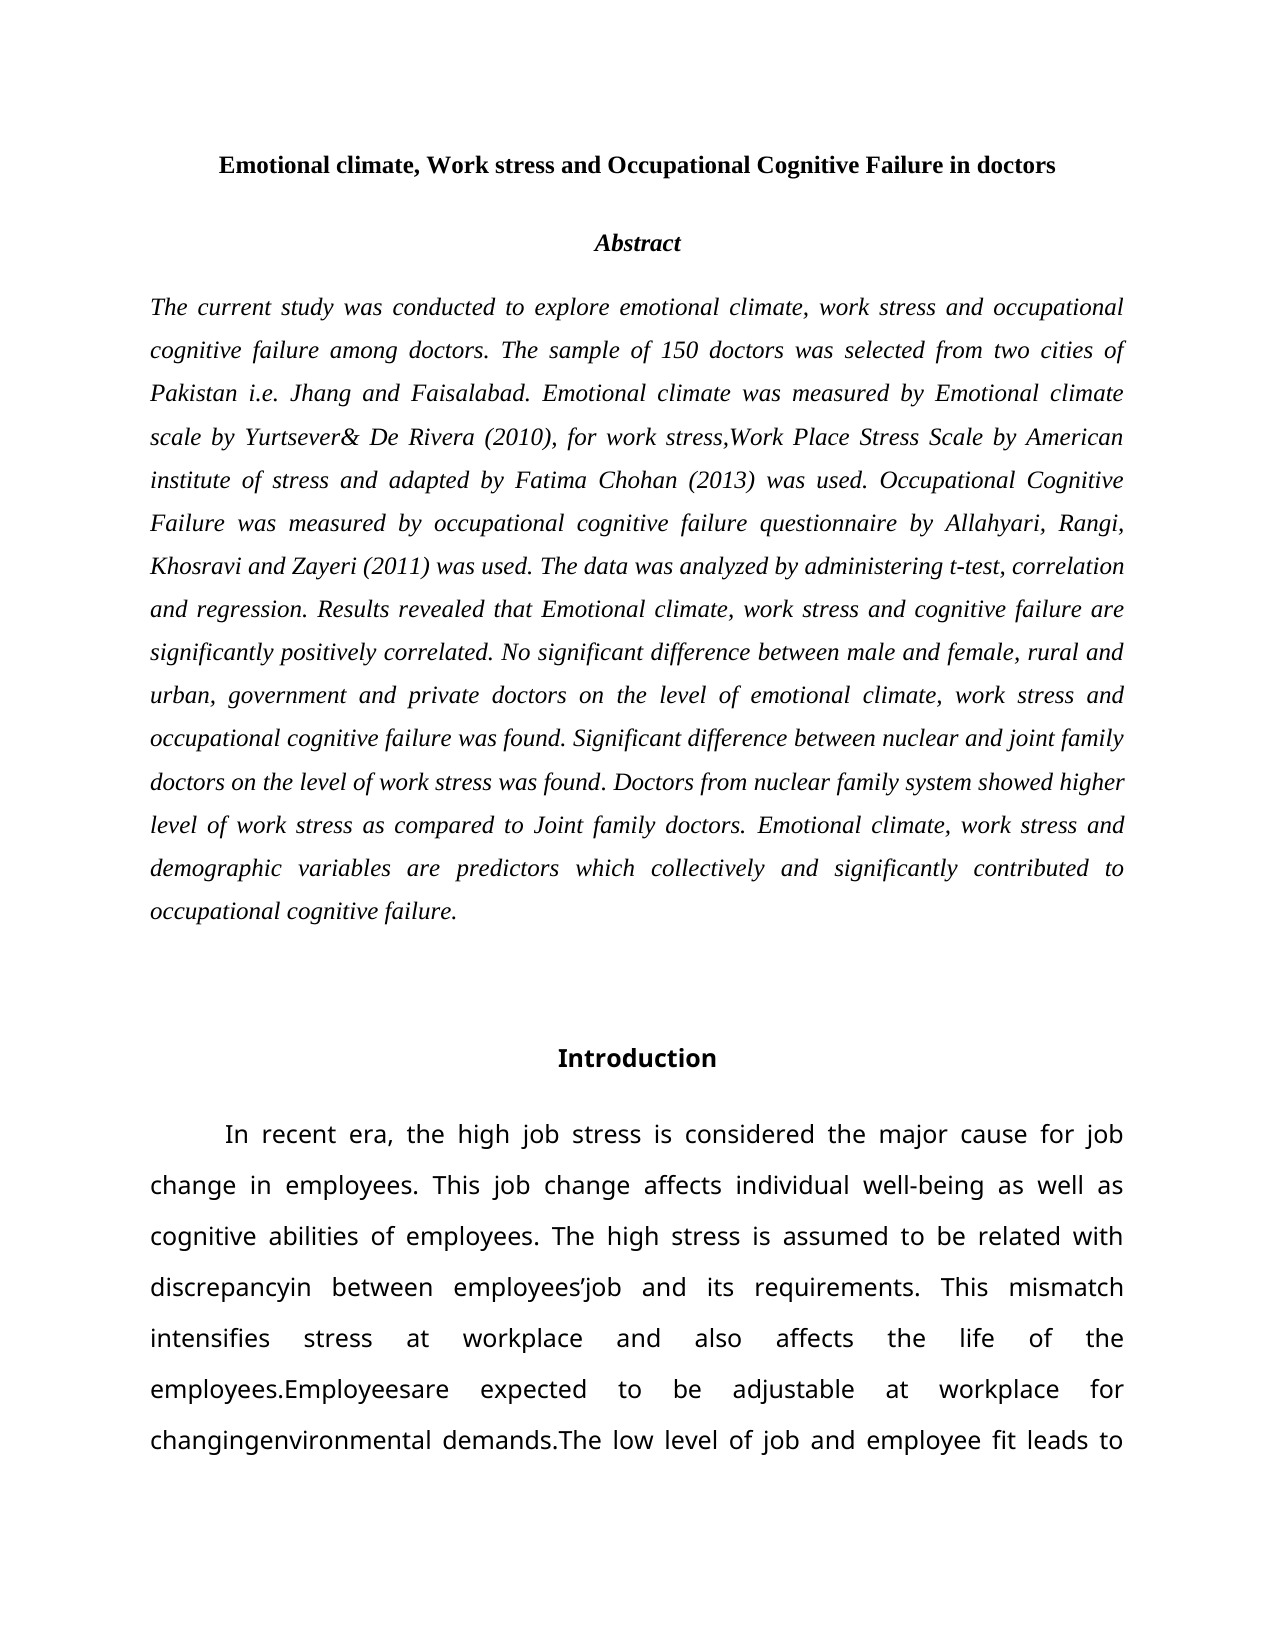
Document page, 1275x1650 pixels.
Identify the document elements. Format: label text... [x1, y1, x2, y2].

text The current study was conducted to explore emotional climate, work stress and occupational cognitive failure among doctors. The sample of 150 doctors was selected from two cities of Pakistan i.e. Jhang and Faisalabad. Emotional climate was measured by Emotional climate scale by Yurtsever& De Rivera (2010), for work stress,Work Place Stress Scale by American institute of stress and adapted by Fatima Chohan (2013) was used. Occupational Cognitive Failure was measured by occupational cognitive failure questionnaire by Allahyari, Rangi, Khosravi and Zayeri (2011) was used. The data was analyzed by administering t-test, correlation and regression. Results revealed that Emotional climate, work stress and cognitive failure are significantly positively correlated. No significant difference between male and female, rural and urban, government and private doctors on the level of emotional climate, work stress and occupational cognitive failure was found. Significant difference between nuclear and joint family doctors on the level of work stress was found. Doctors from nuclear family system showed higher level of work stress as compared to Joint family doctors. Emotional climate, work stress and demographic variables are predictors which collectively and significantly contributed to occupational cognitive failure. [150, 292, 1125, 925]
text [150, 1116, 1125, 1457]
text Introduction [150, 1040, 1125, 1074]
text Emotional climate, Work stress and Occupational Cognitive Failure in doctors [150, 150, 1125, 179]
text Abstract [150, 228, 1125, 257]
